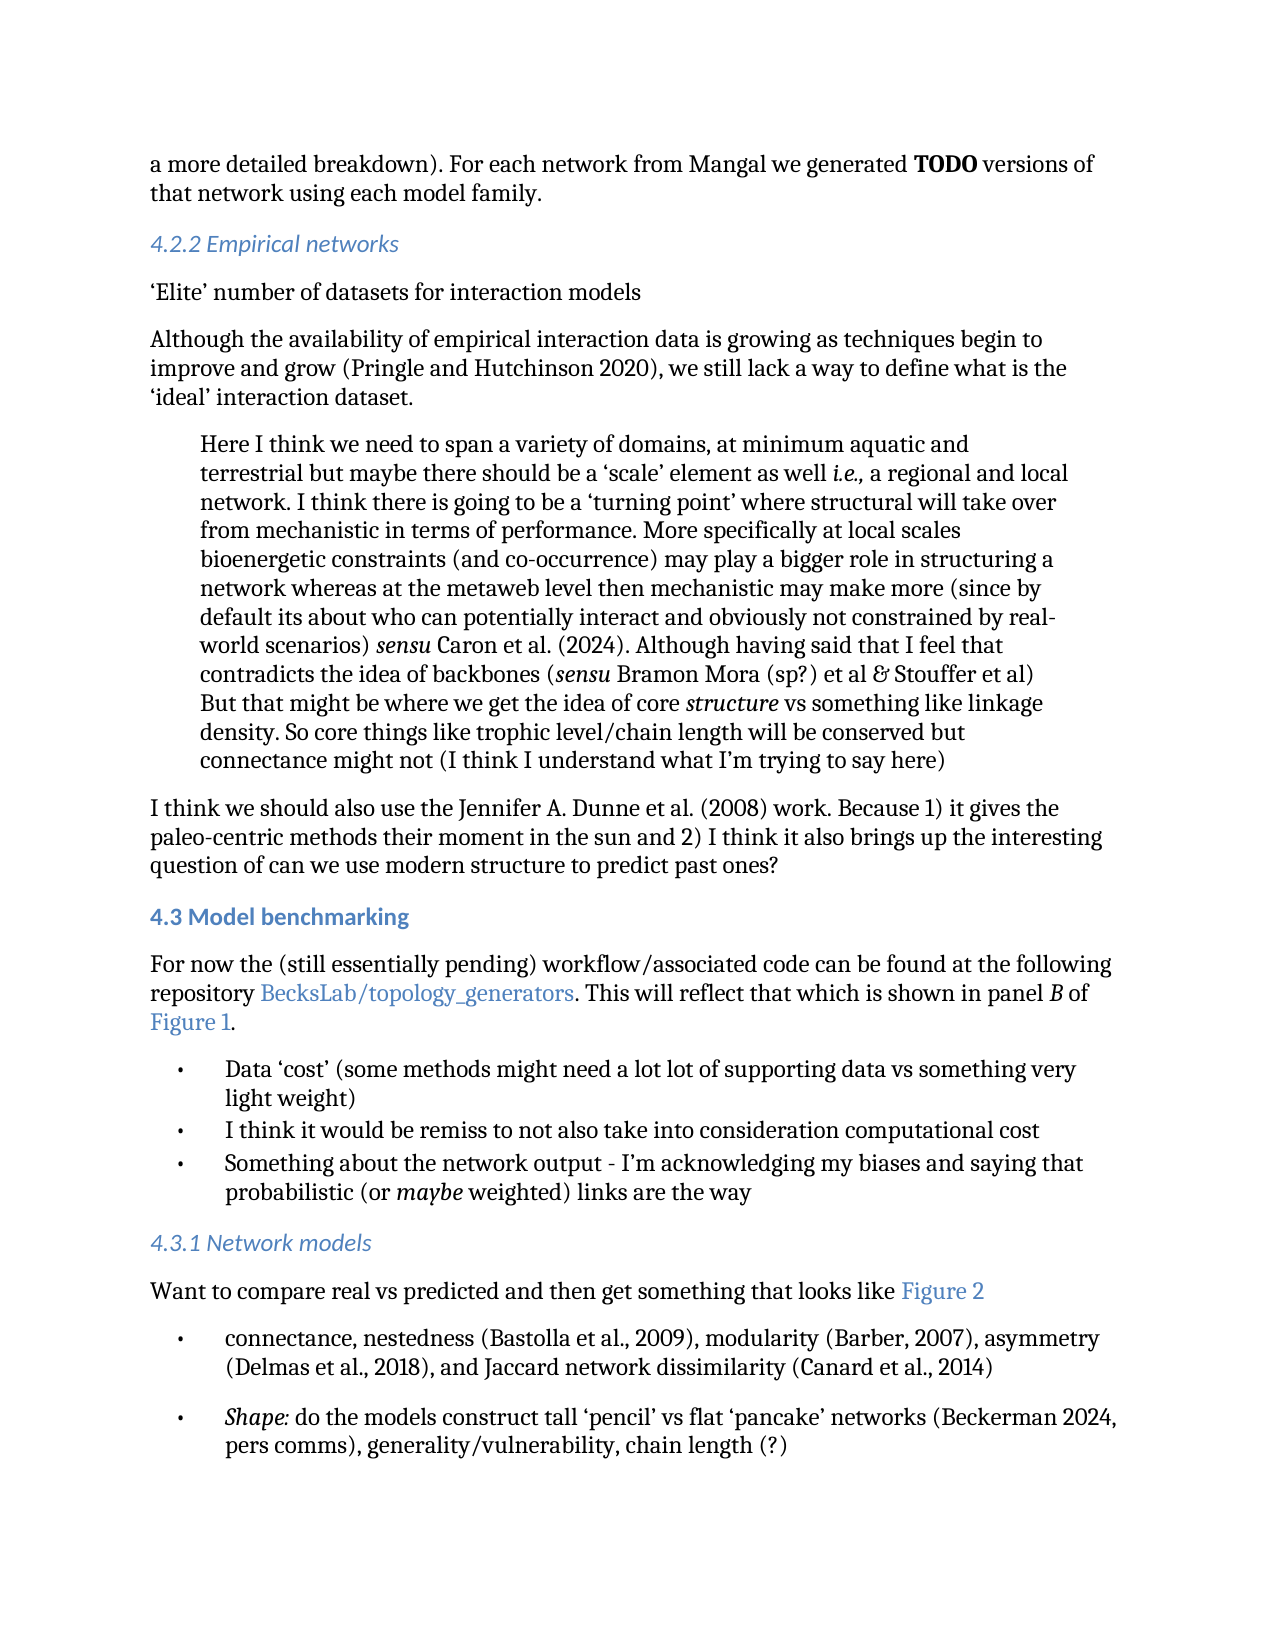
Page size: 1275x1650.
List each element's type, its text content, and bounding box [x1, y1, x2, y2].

text ‘Elite’ number of datasets for interaction models [150, 278, 1125, 306]
subtitle 4.2.2 Empirical networks [150, 228, 1125, 259]
subtitle 4.3 Model benchmarking [150, 901, 1125, 931]
text Here I think we need to span a variety of domains, at minimum aquatic and terrestrial but maybe there should be a ‘scale’ element as well i.e., a regional and local network. I think there is going to be a ‘turning point’ where structural will take over from mechanistic in terms of performance. More specifically at local scales bioenergetic constraints (and co-occurrence) may play a bigger role in structuring a network whereas at the metaweb level then mechanistic may make more (since by default its about who can potentially interact and obviously not constrained by real-world scenarios) sensu Caron et al. (2024). Although having said that I feel that contradicts the idea of backbones (sensu Bramon Mora (sp?) et al & Stouffer et al) But that might be where we get the idea of core structure vs something like linkage density. So core things like trophic level/chain length will be conserved but connectance might not (I think I understand what I’m trying to say here) [200, 430, 1075, 775]
text Although the availability of empirical interaction data is growing as techniques begin to improve and grow (Pringle and Hutchinson 2020), we still lack a way to define what is the ‘ideal’ interaction dataset. [150, 325, 1125, 411]
list I think it would be remiss to not also take into consideration computational cost [175, 1116, 1125, 1145]
subtitle 4.3.1 Network models [150, 1227, 1125, 1258]
text For now the (still essentially pending) workflow/associated code can be found at the following repository BecksLab/topology_generators. This will reflect that which is shown in panel B of Figure 1. [150, 950, 1125, 1036]
text Want to compare real vs predicted and then get something that looks like Figure 2 [150, 1277, 1125, 1305]
list Shape: do the models construct tall ‘pencil’ vs flat ‘pancake’ networks (Beckerman 2024, pers comms), generality/vulnerability, chain length (?) [175, 1402, 1125, 1460]
list Something about the network output - I’m acknowledging my biases and saying that probabilistic (or maybe weighted) links are the way [175, 1149, 1125, 1206]
list Data ‘cost’ (some methods might need a lot lot of supporting data vs something very light weight) [175, 1055, 1125, 1113]
text I think we should also use the Jennifer A. Dunne et al. (2008) work. Because 1) it gives the paleo-centric methods their moment in the sun and 2) I think it also brings up the interesting question of can we use modern structure to predict past ones? [150, 794, 1125, 880]
